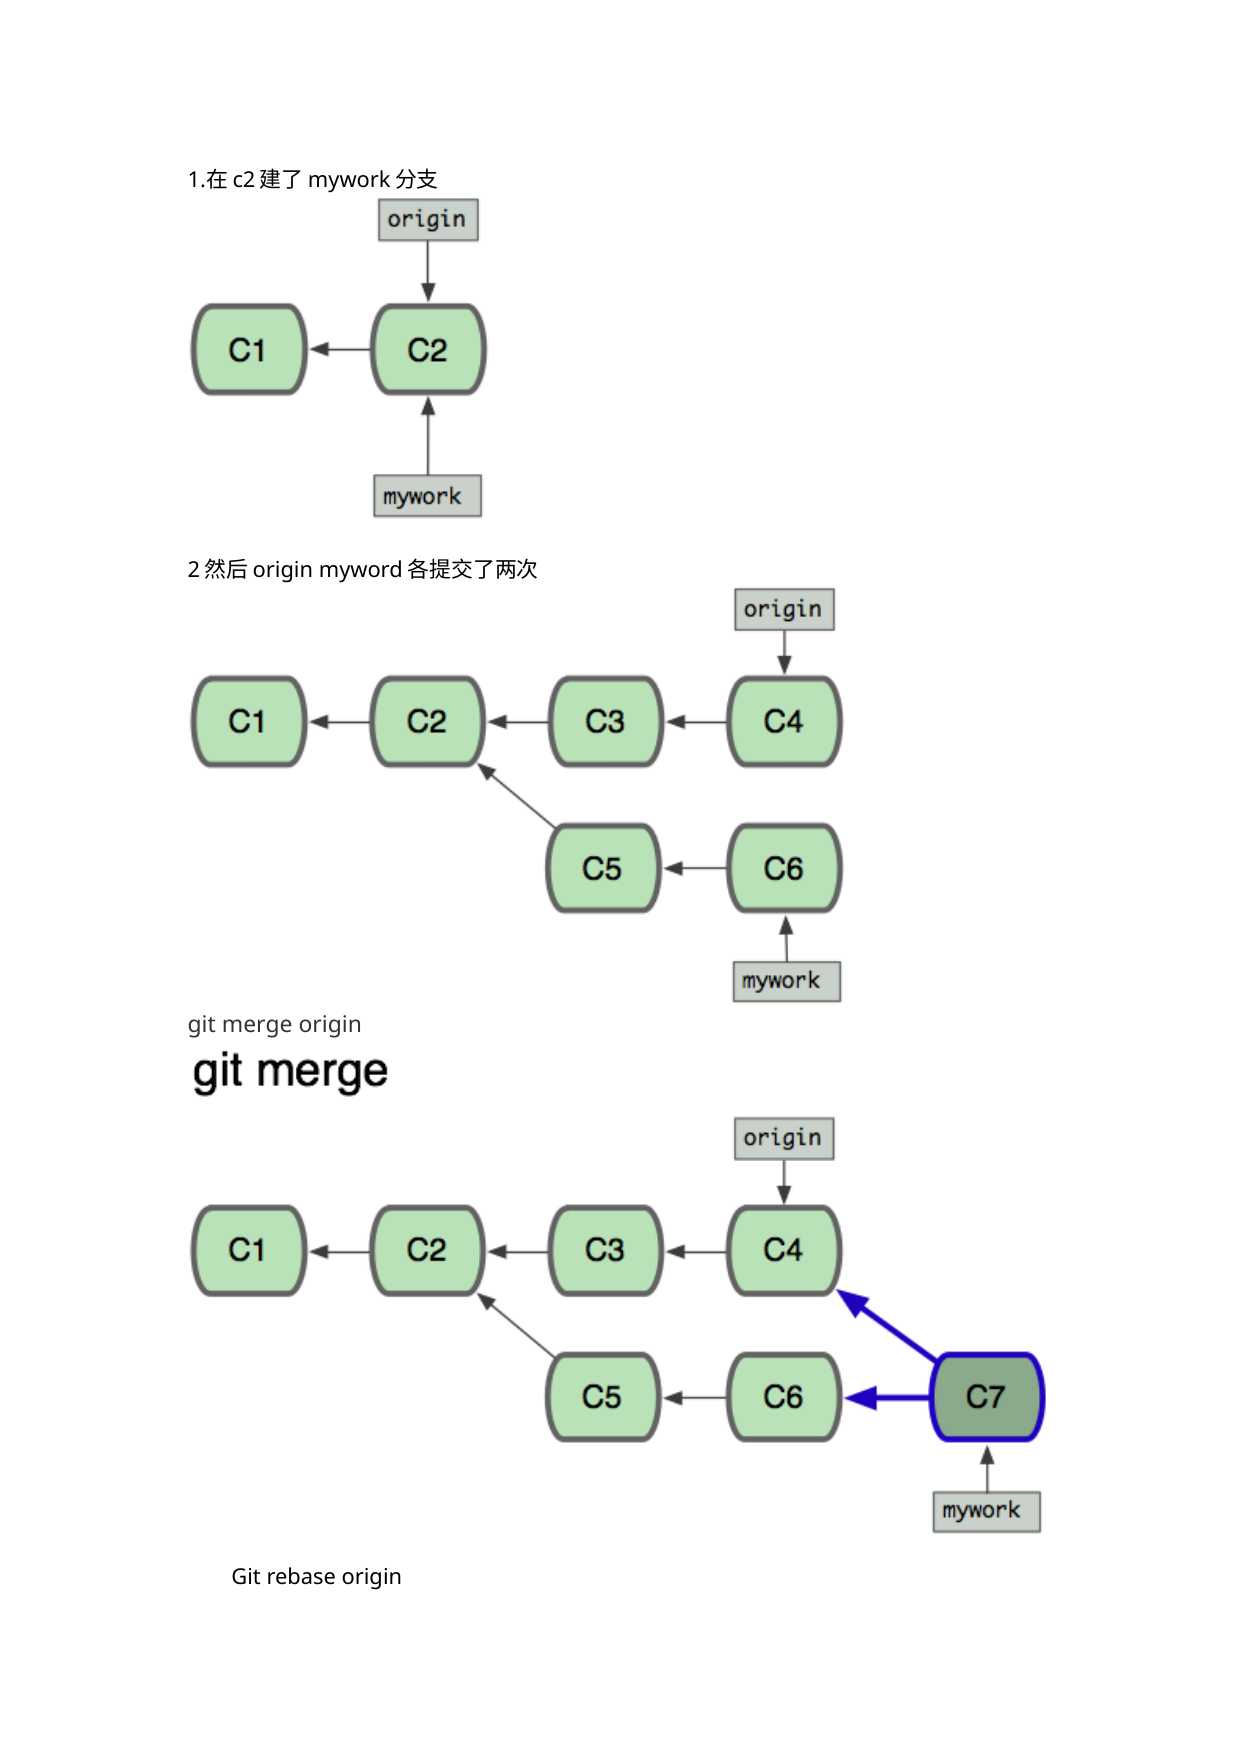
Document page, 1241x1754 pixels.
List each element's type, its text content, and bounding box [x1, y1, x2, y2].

text Git rebase origin [187, 1559, 1053, 1592]
picture [187, 194, 489, 520]
text 2然后origin myword各提交了两次 [187, 552, 1053, 584]
picture [187, 1039, 1049, 1535]
text 1.在c2建了mywork分支 [187, 162, 1053, 194]
text git merge origin [187, 1007, 1053, 1039]
picture [187, 584, 846, 1007]
